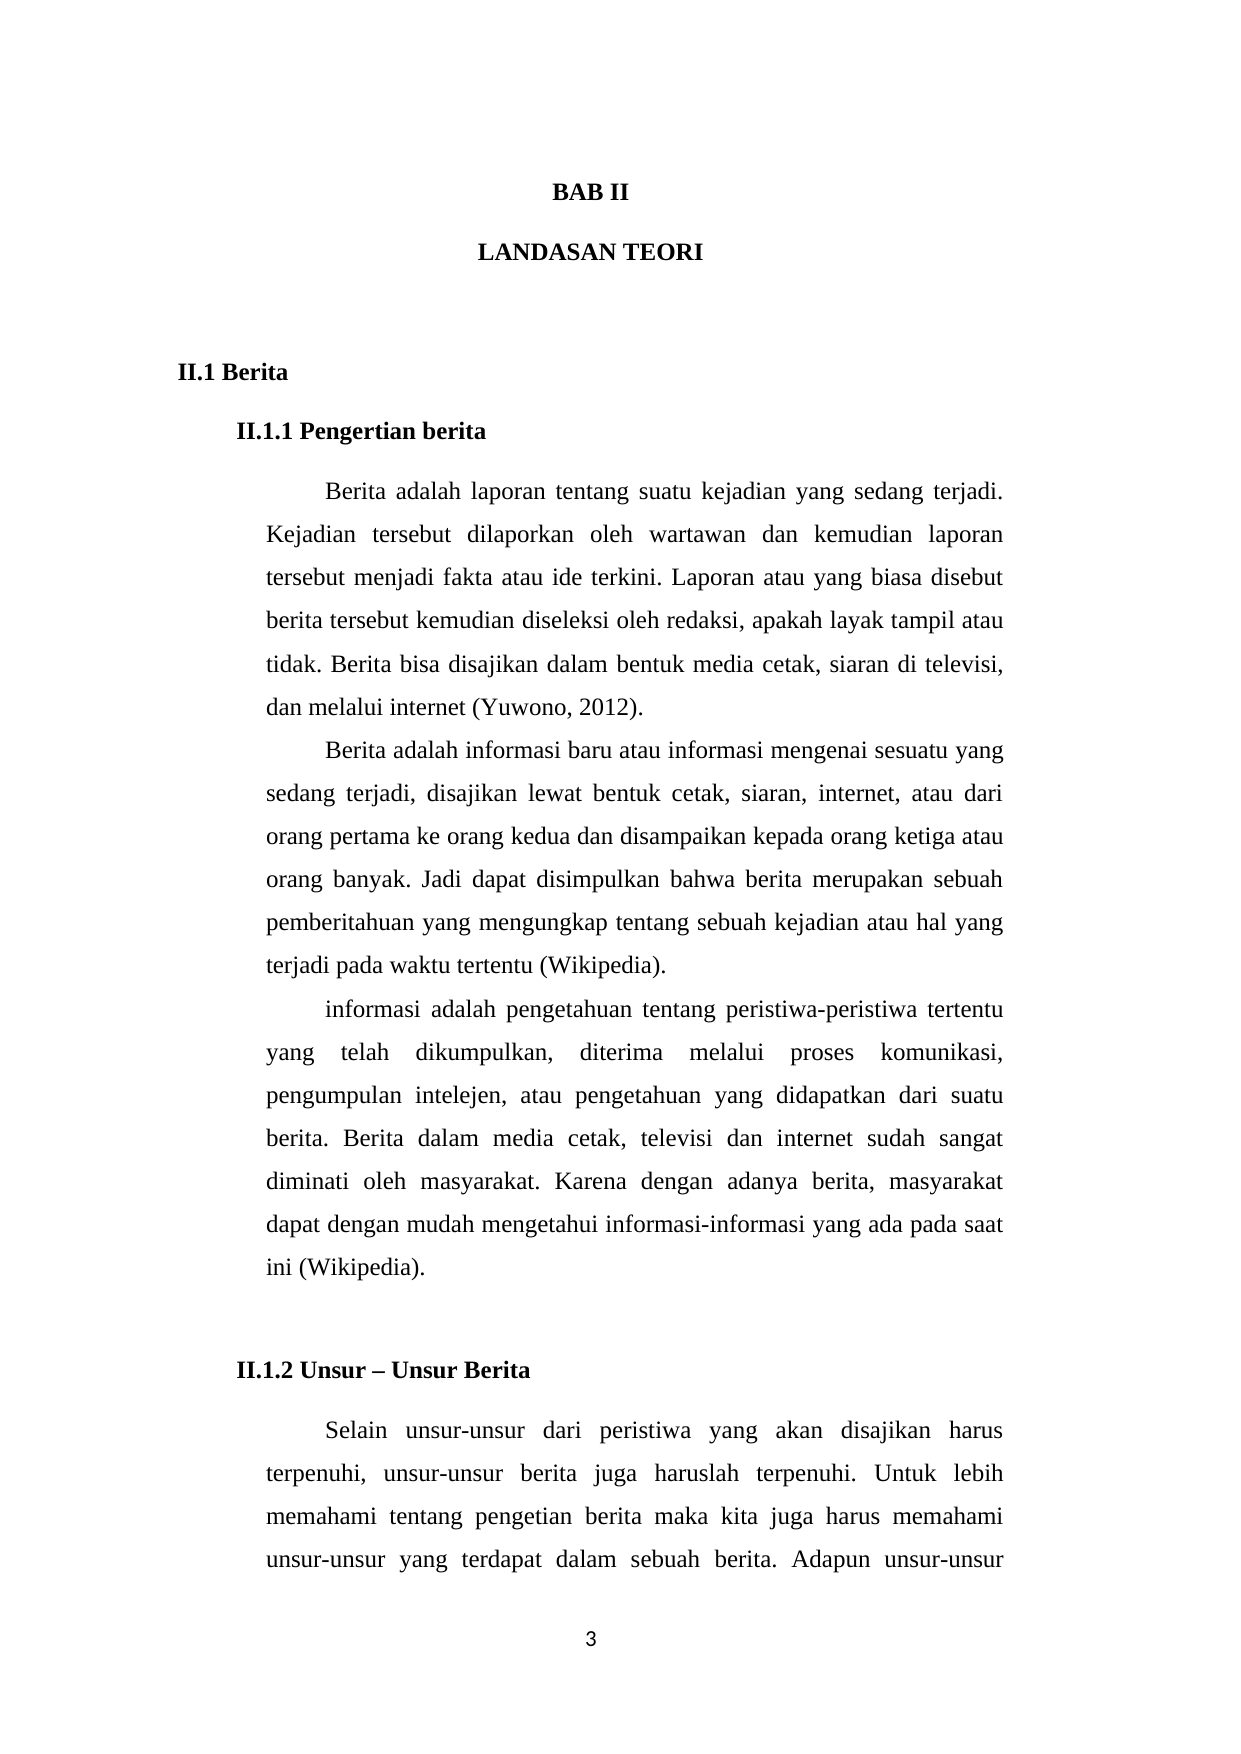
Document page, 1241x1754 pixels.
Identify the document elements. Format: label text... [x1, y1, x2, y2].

list informasi adalah pengetahuan tentang peristiwa-peristiwa tertentu yang telah dikumpulkan, diterima melalui proses komunikasi, pengumpulan intelejen, atau pengetahuan yang didapatkan dari suatu berita. Berita dalam media cetak, televisi dan internet sudah sangat diminati oleh masyarakat. Karena dengan adanya berita, masyarakat dapat dengan mudah mengetahui informasi-informasi yang ada pada saat ini (Wikipedia). [266, 994, 1004, 1281]
list Berita adalah informasi baru atau informasi mengenai sesuatu yang sedang terjadi, disajikan lewat bentuk cetak, siaran, internet, atau dari orang pertama ke orang kedua dan disampaikan kepada orang ketiga atau orang banyak. Jadi dapat disimpulkan bahwa berita merupakan sebuah pemberitahuan yang mengungkap tentang sebuah kejadian atau hal yang terjadi pada waktu tertentu (Wikipedia). [266, 735, 1004, 979]
text II.1.1 Pengertian berita [207, 416, 1004, 445]
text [266, 1415, 1004, 1573]
text BAB II [177, 177, 1004, 206]
list Berita adalah laporan tentang suatu kejadian yang sedang terjadi. Kejadian tersebut dilaporkan oleh wartawan dan kemudian laporan tersebut menjadi fakta atau ide terkini. Laporan atau yang biasa disebut berita tersebut kemudian diseleksi oleh redaksi, apakah layak tampil atau tidak. Berita bisa disajikan dalam bentuk media cetak, siaran di televisi, dan melalui internet (Yuwono, 2012). [266, 476, 1004, 721]
text LANDASAN TEORI [177, 237, 1004, 266]
text II.1.2 Unsur – Unsur Berita [207, 1355, 1004, 1384]
text II.1 Berita [177, 357, 1004, 385]
